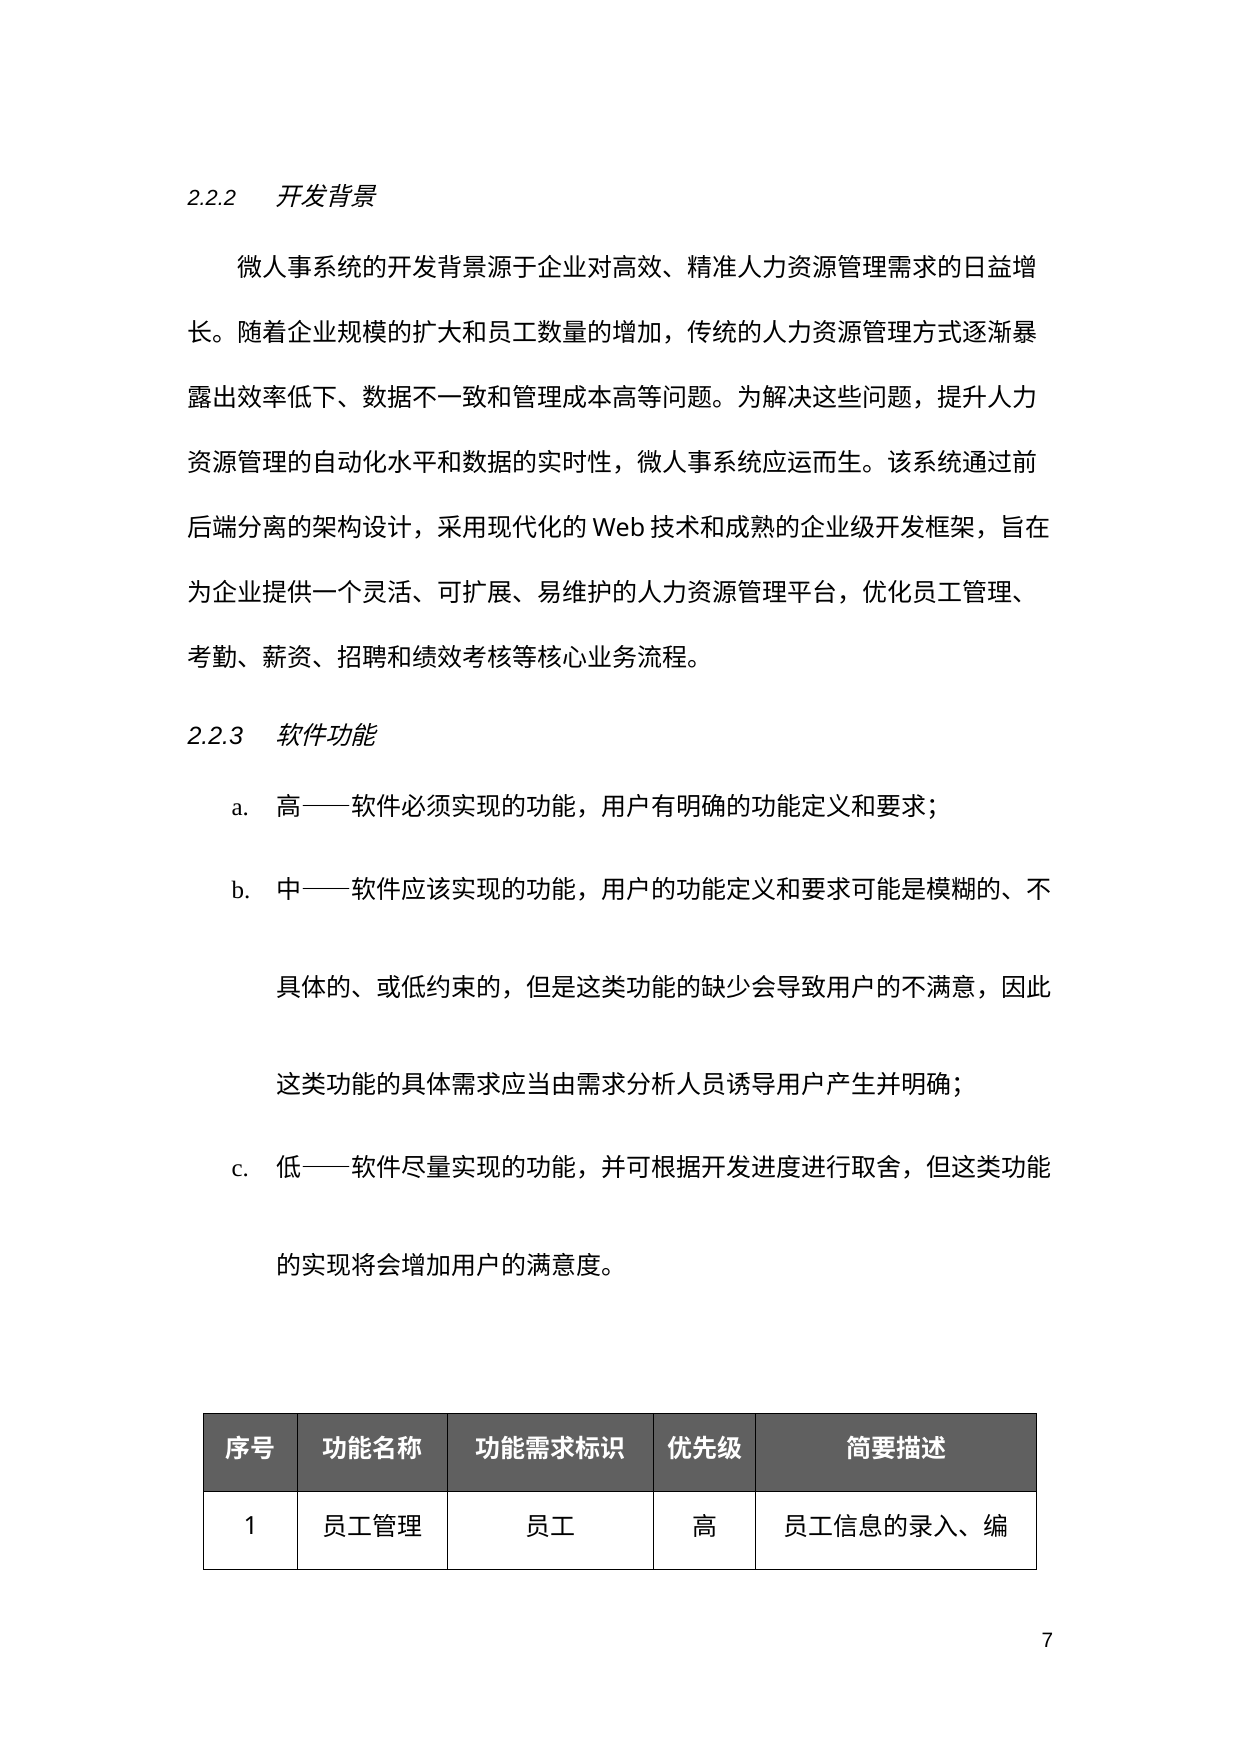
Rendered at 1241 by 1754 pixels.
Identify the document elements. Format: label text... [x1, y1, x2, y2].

table_header 序号 [204, 1414, 297, 1491]
table_cell 1 [204, 1492, 297, 1569]
table_cell 员工 [448, 1492, 653, 1569]
table_header 简要描述 [756, 1414, 1036, 1491]
table_cell 员工管理 [298, 1492, 447, 1569]
table_cell 高 [654, 1492, 755, 1569]
list 中——软件应该实现的功能，用户的功能定义和要求可能是模糊的、不具体的、或低约束的，但是这类功能的缺少会导致用户的不满意，因此这类功能的具体需求应当由需求分析人员诱导用户产生并明确； [231, 855, 1053, 1115]
table_header 优先级 [654, 1414, 755, 1491]
table_cell 员工信息的录入、编辑、删除和查询功能。 [756, 1492, 1036, 1569]
text 微人事系统的开发背景源于企业对高效、精准人力资源管理需求的日益增长。随着企业规模的扩大和员工数量的增加，传统的人力资源管理方式逐渐暴露出效率低下、数据不一致和管理成本高等问题。为解决这些问题，提升人力资源管理的自动化水平和数据的实时性，微人事系统应运而生。该系统通过前后端分离的架构设计，采用现代化的Web技术和成熟的企业级开发框架，旨在为企业提供一个灵活、可扩展、易维护的人力资源管理平台，优化员工管理、考勤、薪资、招聘和绩效考核等核心业务流程。 [187, 233, 1053, 688]
subtitle 软件功能 [187, 701, 1053, 766]
table_header 功能名称 [298, 1414, 447, 1491]
table_header 功能需求标识 [448, 1414, 653, 1491]
list 高——软件必须实现的功能，用户有明确的功能定义和要求； [231, 772, 1053, 837]
subtitle 开发背景 [187, 162, 1053, 227]
list 低——软件尽量实现的功能，并可根据开发进度进行取舍，但这类功能的实现将会增加用户的满意度。 [231, 1133, 1053, 1296]
